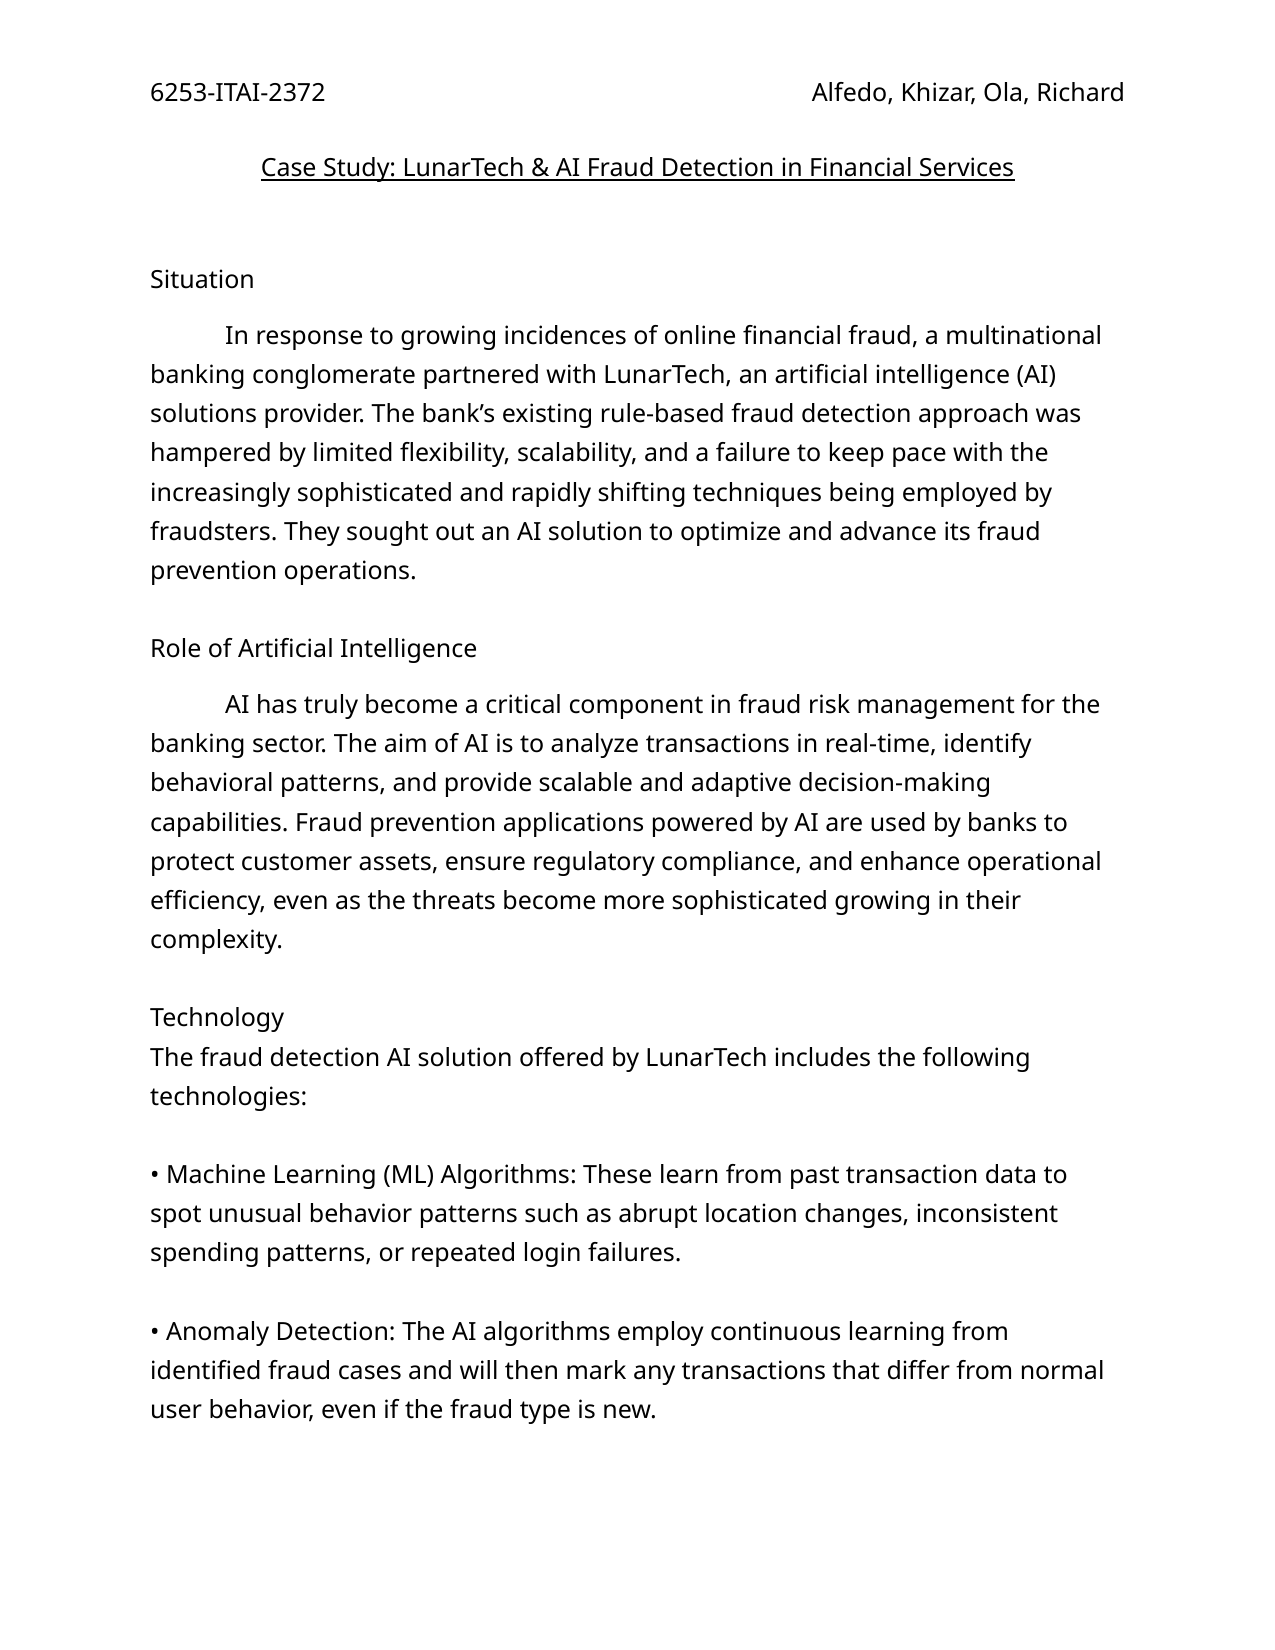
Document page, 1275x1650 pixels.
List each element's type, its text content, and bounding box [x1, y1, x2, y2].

text Case Study: LunarTech & AI Fraud Detection in Financial Services [150, 150, 1125, 184]
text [150, 687, 1125, 1465]
text In response to growing incidences of online financial fraud, a multinational banking conglomerate partnered with LunarTech, an artificial intelligence (AI) solutions provider. The bank’s existing rule-based fraud detection approach was hampered by limited flexibility, scalability, and a failure to keep pace with the increasingly sophisticated and rapidly shifting techniques being employed by fraudsters. They sought out an AI solution to optimize and advance its fraud prevention operations. Role of Artificial Intelligence [150, 317, 1125, 665]
text Situation [150, 262, 1125, 296]
